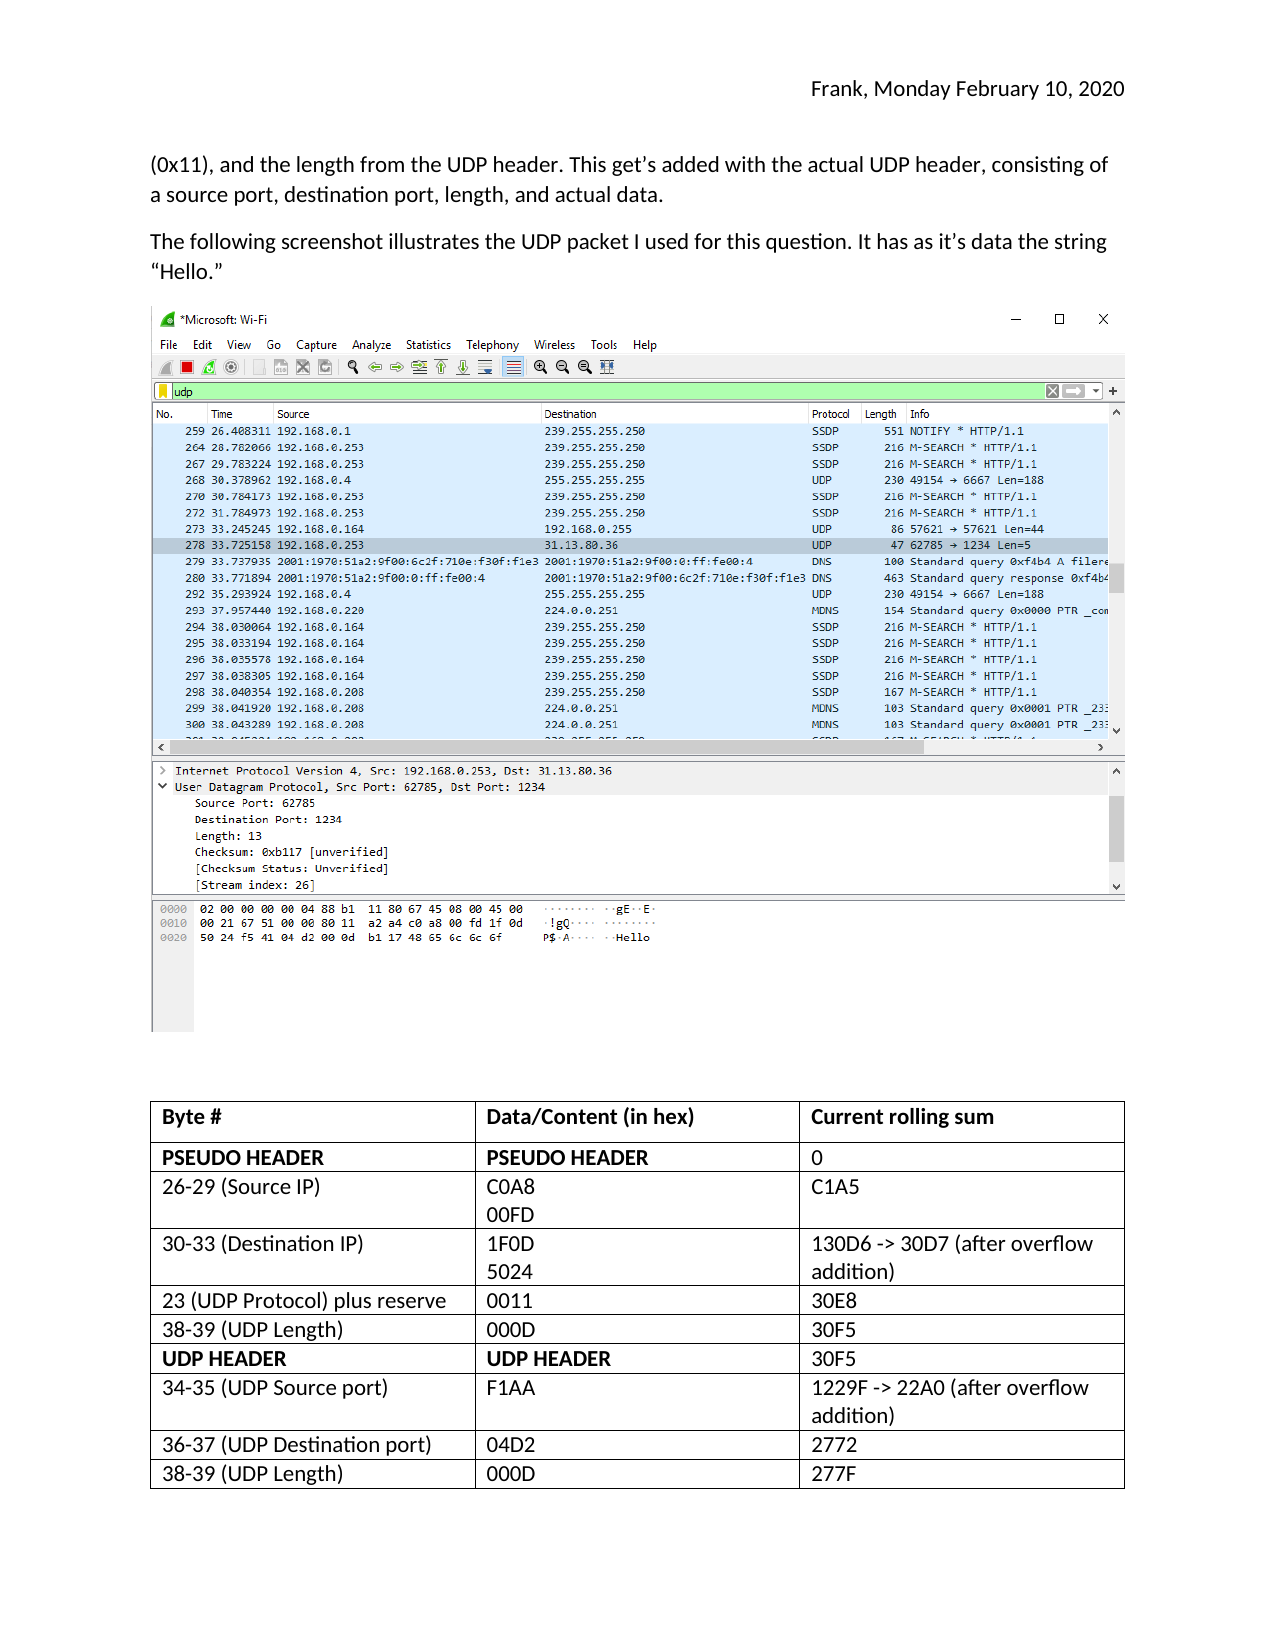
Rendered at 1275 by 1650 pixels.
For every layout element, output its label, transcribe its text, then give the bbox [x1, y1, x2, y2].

table_cell 000D [476, 1460, 799, 1488]
table_cell 04D2 [476, 1431, 799, 1458]
picture [151, 306, 1125, 1032]
table_cell 30F5 [800, 1315, 1124, 1343]
table_cell 30E8 [800, 1286, 1124, 1314]
table_cell PSEUDO HEADER [476, 1143, 799, 1171]
table_cell 130D6 -> 30D7 (after overflow addition) [800, 1229, 1124, 1285]
table_cell PSEUDO HEADER [151, 1143, 475, 1171]
table_cell 277F [800, 1460, 1124, 1488]
table_cell 0 [800, 1143, 1124, 1171]
table_header Current rolling sum [800, 1102, 1124, 1142]
table_header Byte # [151, 1102, 475, 1142]
text The following screenshot illustrates the UDP packet I used for this question. It has as it’s data the string “Hello.” [150, 227, 1125, 285]
table_cell 34-35 (UDP Source port) [151, 1374, 475, 1429]
table_cell 36-37 (UDP Destination port) [151, 1431, 475, 1458]
table_cell 23 (UDP Protocol) plus reserve [151, 1286, 475, 1314]
table_cell F1AA [476, 1374, 799, 1429]
table_cell 000D [476, 1315, 799, 1343]
table_cell 26-29 (Source IP) [151, 1172, 475, 1228]
table_cell 38-39 (UDP Length) [151, 1315, 475, 1343]
table_cell 30-33 (Destination IP) [151, 1229, 475, 1285]
table_cell 30F5 [800, 1344, 1124, 1372]
table_header Data/Content (in hex) [476, 1102, 799, 1142]
table_cell 1F0D 5024 [476, 1229, 799, 1285]
table_cell UDP HEADER [151, 1344, 475, 1372]
table_cell 0011 [476, 1286, 799, 1314]
table_cell C1A5 [800, 1172, 1124, 1228]
table_cell UDP HEADER [476, 1344, 799, 1372]
table_cell C0A8 00FD [476, 1172, 799, 1228]
table_cell 38-39 (UDP Length) [151, 1460, 475, 1488]
table_cell 1229F -> 22A0 (after overflow addition) [800, 1374, 1124, 1429]
table_cell 2772 [800, 1431, 1124, 1458]
